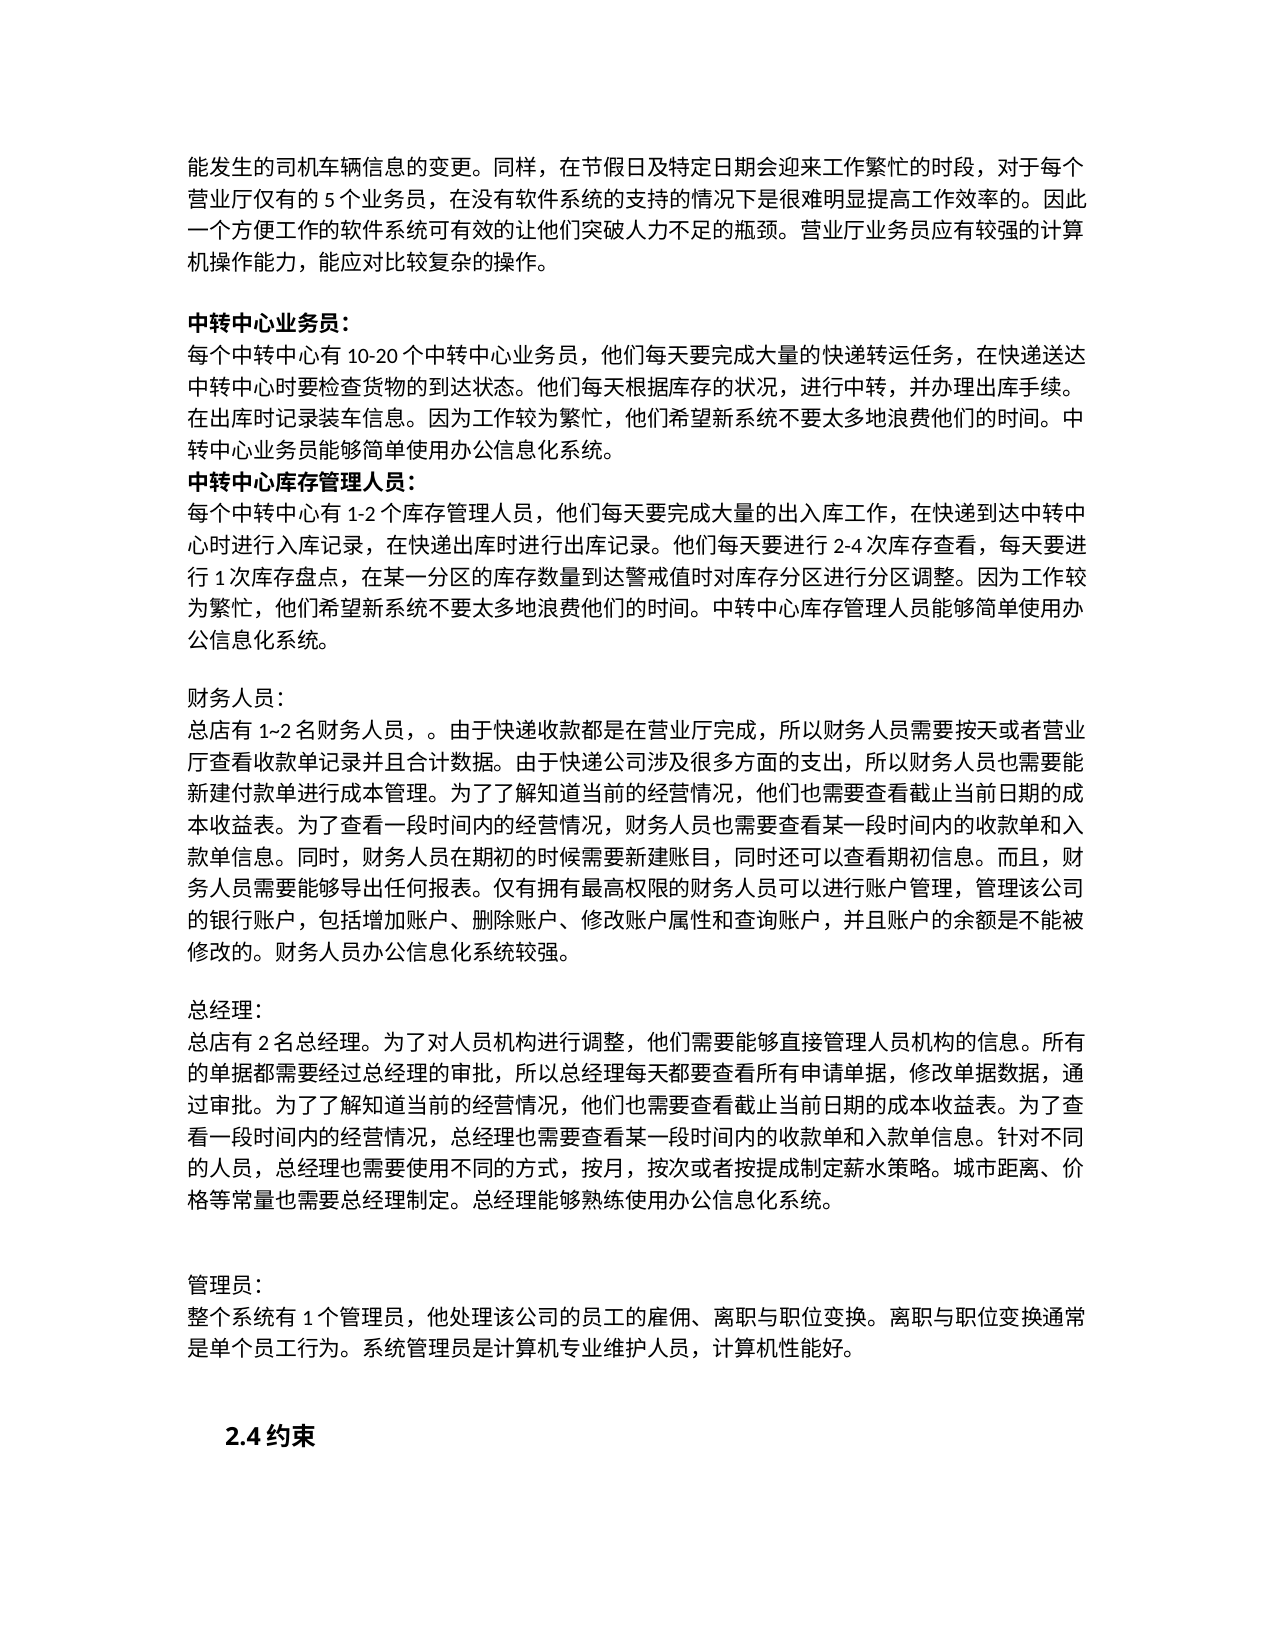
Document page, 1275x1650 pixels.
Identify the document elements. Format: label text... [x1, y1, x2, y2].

text 中转中心库存管理人员： [187, 465, 1087, 496]
text 中转中心业务员： [187, 306, 1087, 338]
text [187, 150, 1087, 277]
text 总经理： [187, 993, 1087, 1025]
text 总店有1~2名财务人员，。由于快递收款都是在营业厅完成，所以财务人员需要按天或者营业厅查看收款单记录并且合计数据。由于快递公司涉及很多方面的支出，所以财务人员也需要能新建付款单进行成本管理。为了了解知道当前的经营情况，他们也需要查看截止当前日期的成本收益表。为了查看一段时间内的经营情况，财务人员也需要查看某一段时间内的收款单和入款单信息。同时，财务人员在期初的时候需要新建账目，同时还可以查看期初信息。而且，财务人员需要能够导出任何报表。仅有拥有最高权限的财务人员可以进行账户管理，管理该公司的银行账户，包括增加账户、删除账户、修改账户属性和查询账户，并且账户的余额是不能被修改的。财务人员办公信息化系统较强。 [187, 713, 1087, 966]
text 总店有2名总经理。为了对人员机构进行调整，他们需要能够直接管理人员机构的信息。所有的单据都需要经过总经理的审批，所以总经理每天都要查看所有申请单据，修改单据数据，通过审批。为了了解知道当前的经营情况，他们也需要查看截止当前日期的成本收益表。为了查看一段时间内的经营情况，总经理也需要查看某一段时间内的收款单和入款单信息。针对不同的人员，总经理也需要使用不同的方式，按月，按次或者按提成制定薪水策略。城市距离、价格等常量也需要总经理制定。总经理能够熟练使用办公信息化系统。 [187, 1025, 1087, 1215]
text 每个中转中心有10-20个中转中心业务员，他们每天要完成大量的快递转运任务，在快递送达中转中心时要检查货物的到达状态。他们每天根据库存的状况，进行中转，并办理出库手续。在出库时记录装车信息。因为工作较为繁忙，他们希望新系统不要太多地浪费他们的时间。中转中心业务员能够简单使用办公信息化系统。 [187, 338, 1087, 465]
text 管理员： [187, 1268, 1087, 1300]
text 每个中转中心有1-2个库存管理人员，他们每天要完成大量的出入库工作，在快递到达中转中心时进行入库记录，在快递出库时进行出库记录。他们每天要进行2-4次库存查看，每天要进行1次库存盘点，在某一分区的库存数量到达警戒值时对库存分区进行分区调整。因为工作较为繁忙，他们希望新系统不要太多地浪费他们的时间。中转中心库存管理人员能够简单使用办公信息化系统。 [187, 496, 1087, 655]
text 整个系统有1个管理员，他处理该公司的员工的雇佣、离职与职位变换。离职与职位变换通常是单个员工行为。系统管理员是计算机专业维护人员，计算机性能好。 [187, 1300, 1087, 1363]
text 财务人员： [187, 681, 1087, 713]
list 2.4约束 [225, 1416, 1087, 1453]
